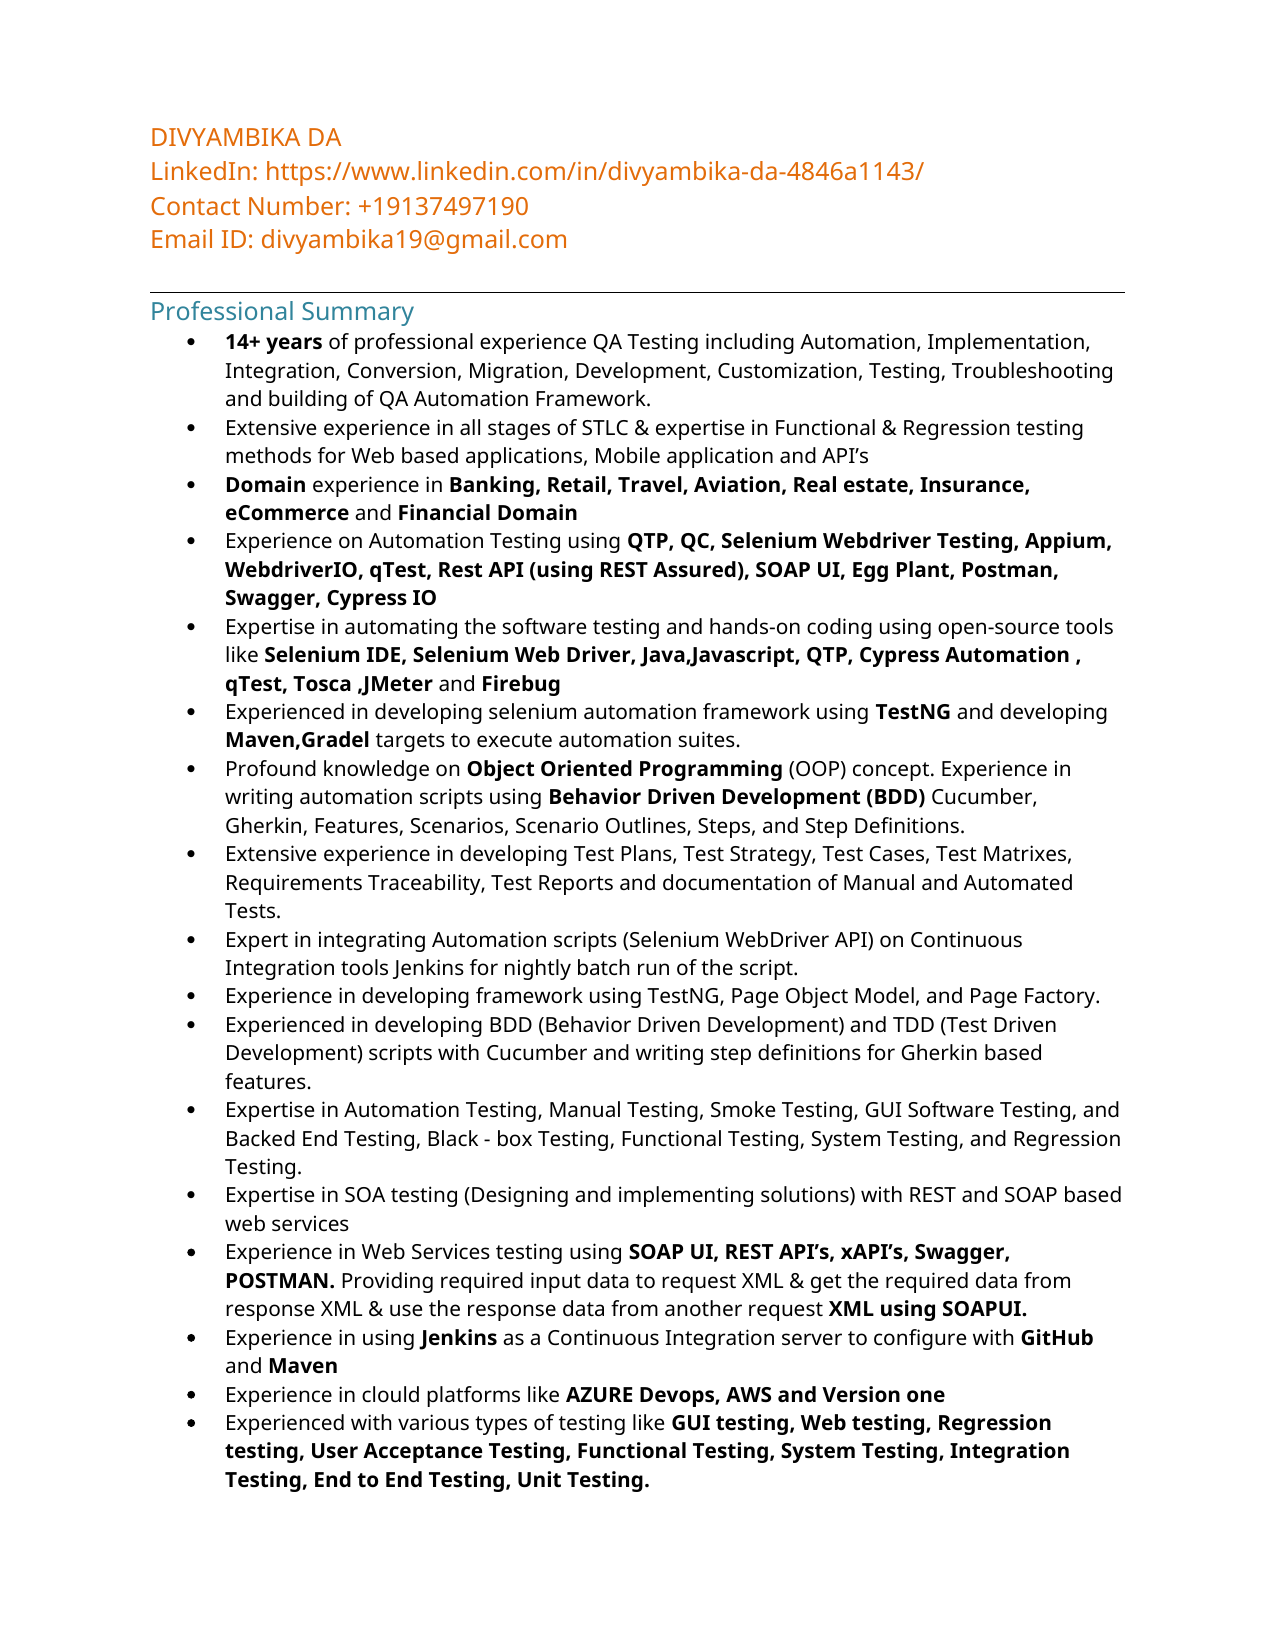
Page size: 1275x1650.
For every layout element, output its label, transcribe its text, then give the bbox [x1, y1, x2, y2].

list Expertise in automating the software testing and hands-on coding using open-source tools like Selenium IDE, Selenium Web Driver, Java,Javascript, QTP, Cypress Automation , qTest, Tosca ,JMeter and Firebug [187, 612, 1125, 697]
list Expertise in SOA testing (Designing and implementing solutions) with REST and SOAP based web services [187, 1181, 1125, 1237]
text Email ID: divyambika19@gmail.com [150, 222, 1125, 256]
list Experience in using Jenkins as a Continuous Integration server to configure with GitHub and Maven [187, 1323, 1125, 1380]
list Extensive experience in developing Test Plans, Test Strategy, Test Cases, Test Matrixes, Requirements Traceability, Test Reports and documentation of Manual and Automated Tests. [187, 839, 1125, 925]
list Experienced in developing selenium automation framework using TestNG and developing Maven,Gradel targets to execute automation suites. [187, 697, 1125, 754]
list Expert in integrating Automation scripts (Selenium WebDriver API) on Continuous Integration tools Jenkins for nightly batch run of the script. [187, 925, 1125, 982]
list Experience in developing framework using TestNG, Page Object Model, and Page Factory. [187, 982, 1125, 1010]
list Experienced in developing BDD (Behavior Driven Development) and TDD (Test Driven Development) scripts with Cucumber and writing step definitions for Gherkin based features. [187, 1010, 1125, 1095]
list Extensive experience in all stages of STLC & expertise in Functional & Regression testing methods for Web based applications, Mobile application and API’s [187, 413, 1125, 470]
text LinkedIn: https://www.linkedin.com/in/divyambika-da-4846a1143/ [150, 154, 1125, 188]
list Domain experience in Banking, Retail, Travel, Aviation, Real estate, Insurance, eCommerce and Financial Domain [187, 470, 1125, 527]
list Experience in clould platforms like AZURE Devops, AWS and Version one [187, 1380, 1125, 1408]
list Expertise in Automation Testing, Manual Testing, Smoke Testing, GUI Software Testing, and Backed End Testing, Black - box Testing, Functional Testing, System Testing, and Regression Testing. [187, 1095, 1125, 1181]
list Profound knowledge on Object Oriented Programming (OOP) concept. Experience in writing automation scripts using Behavior Driven Development (BDD) Cucumber, Gherkin, Features, Scenarios, Scenario Outlines, Steps, and Step Definitions. [187, 754, 1125, 839]
list Experience on Automation Testing using QTP, QC, Selenium Webdriver Testing, Appium, WebdriverIO, qTest, Rest API (using REST Assured), SOAP UI, Egg Plant, Postman, Swagger, Cypress IO [187, 527, 1125, 612]
list Experience in Web Services testing using SOAP UI, REST API’s, xAPI’s, Swagger, POSTMAN. Providing required input data to request XML & get the required data from response XML & use the response data from another request XML using SOAPUI. [187, 1237, 1125, 1323]
text Professional Summary [150, 293, 1125, 327]
text Contact Number: +19137497190 [150, 188, 1125, 222]
list 14+ years of professional experience QA Testing including Automation, Implementation, Integration, Conversion, Migration, Development, Customization, Testing, Troubleshooting and building of QA Automation Framework. [187, 327, 1125, 413]
list Experienced with various types of testing like GUI testing, Web testing, Regression testing, User Acceptance Testing, Functional Testing, System Testing, Integration Testing, End to End Testing, Unit Testing. [187, 1408, 1125, 1493]
